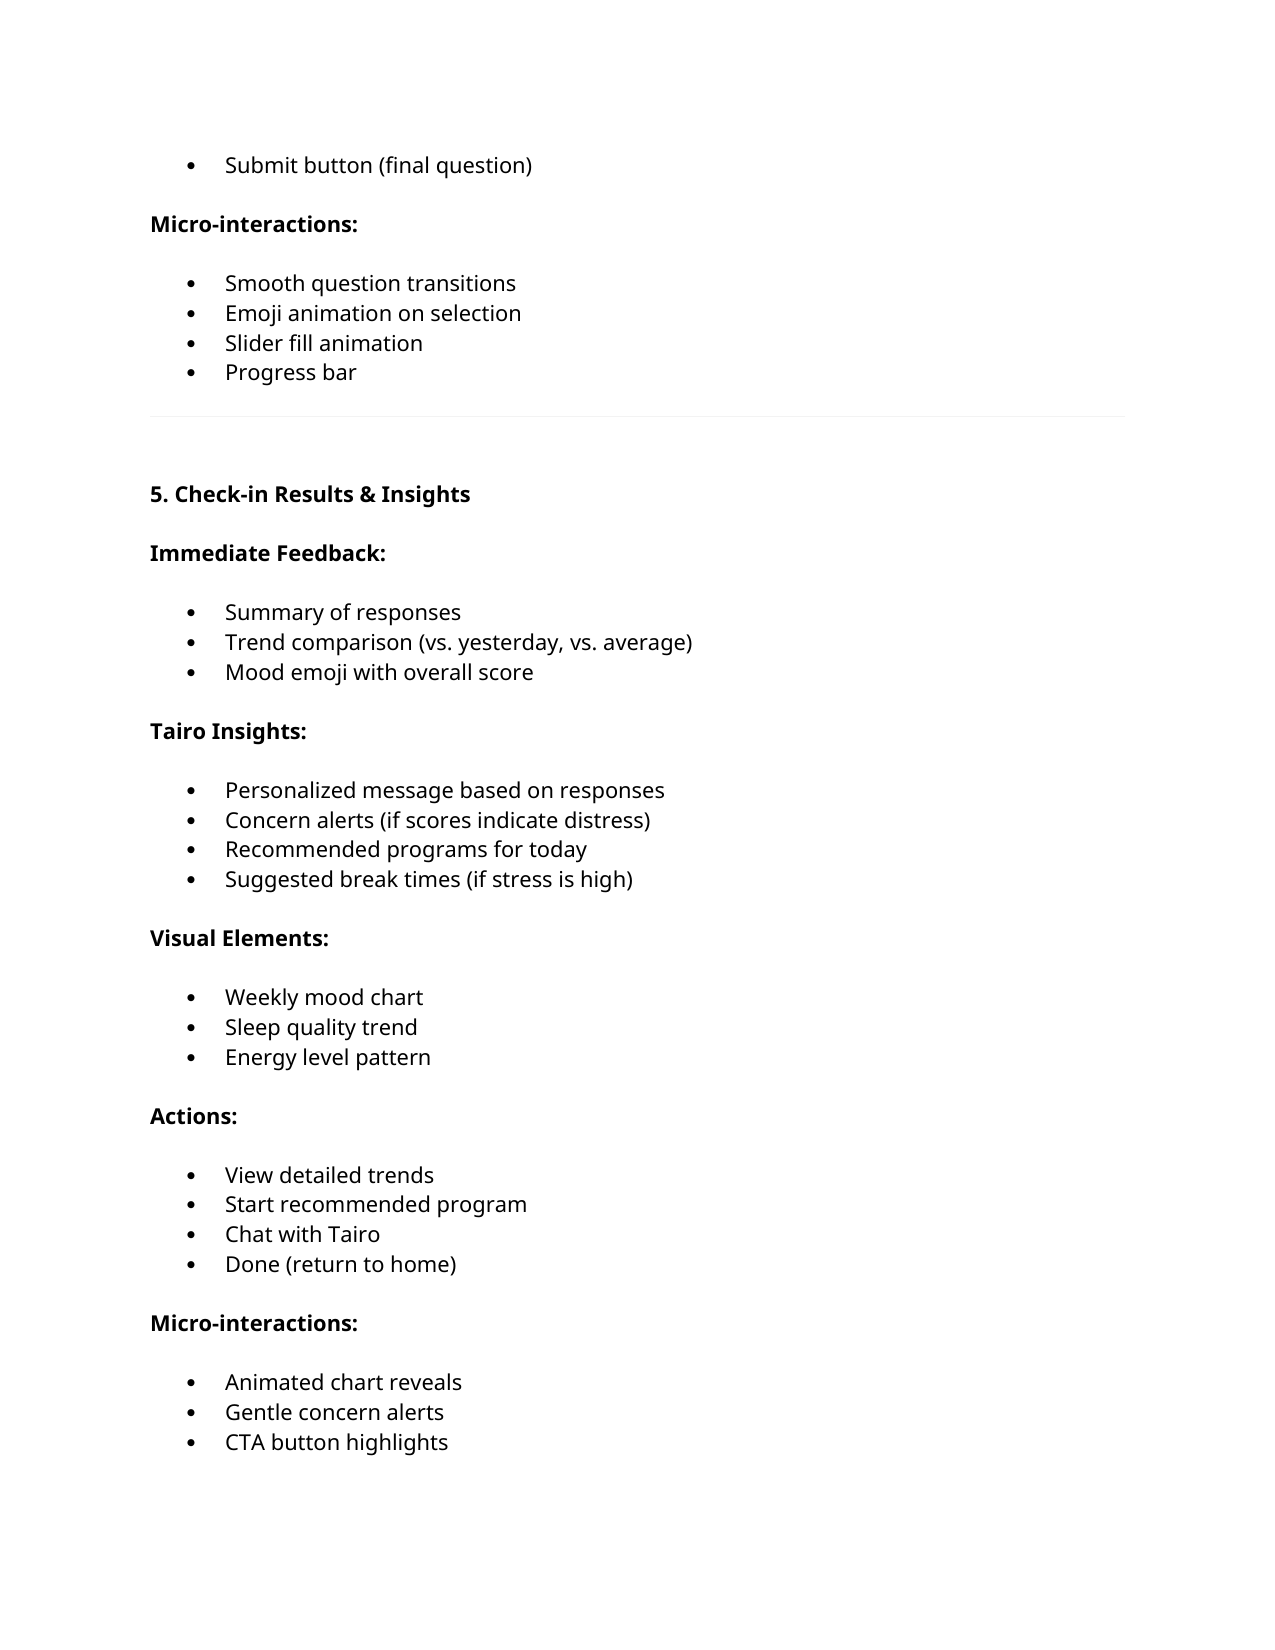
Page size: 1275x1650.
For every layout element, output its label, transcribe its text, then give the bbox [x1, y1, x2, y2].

list CTA button highlights [187, 1427, 1125, 1456]
list Energy level pattern [187, 1042, 1125, 1072]
text Micro-interactions: [150, 1308, 1125, 1338]
text Tairo Insights: [150, 716, 1125, 746]
list Chat with Tairo [187, 1219, 1125, 1249]
list Slider fill animation [187, 327, 1125, 357]
list Submit button (final question) [187, 150, 1125, 180]
text 5. Check-in Results & Insights [150, 479, 1125, 509]
list Suggested break times (if stress is high) [187, 864, 1125, 894]
list Progress bar [187, 357, 1125, 387]
text Immediate Feedback: [150, 538, 1125, 568]
list Weekly mood chart [187, 982, 1125, 1012]
list Emoji animation on selection [187, 298, 1125, 327]
list Sleep quality trend [187, 1012, 1125, 1042]
list Concern alerts (if scores indicate distress) [187, 805, 1125, 834]
list Start recommended program [187, 1189, 1125, 1219]
list Gentle concern alerts [187, 1397, 1125, 1427]
list Done (return to home) [187, 1249, 1125, 1279]
list Personalized message based on responses [187, 775, 1125, 805]
text Micro-interactions: [150, 209, 1125, 239]
list Animated chart reveals [187, 1367, 1125, 1397]
list Summary of responses [187, 597, 1125, 627]
list Recommended programs for today [187, 834, 1125, 864]
text Actions: [150, 1101, 1125, 1131]
list View detailed trends [187, 1160, 1125, 1189]
list Mood emoji with overall score [187, 657, 1125, 687]
text Visual Elements: [150, 923, 1125, 953]
list Trend comparison (vs. yesterday, vs. average) [187, 627, 1125, 657]
list Smooth question transitions [187, 268, 1125, 298]
